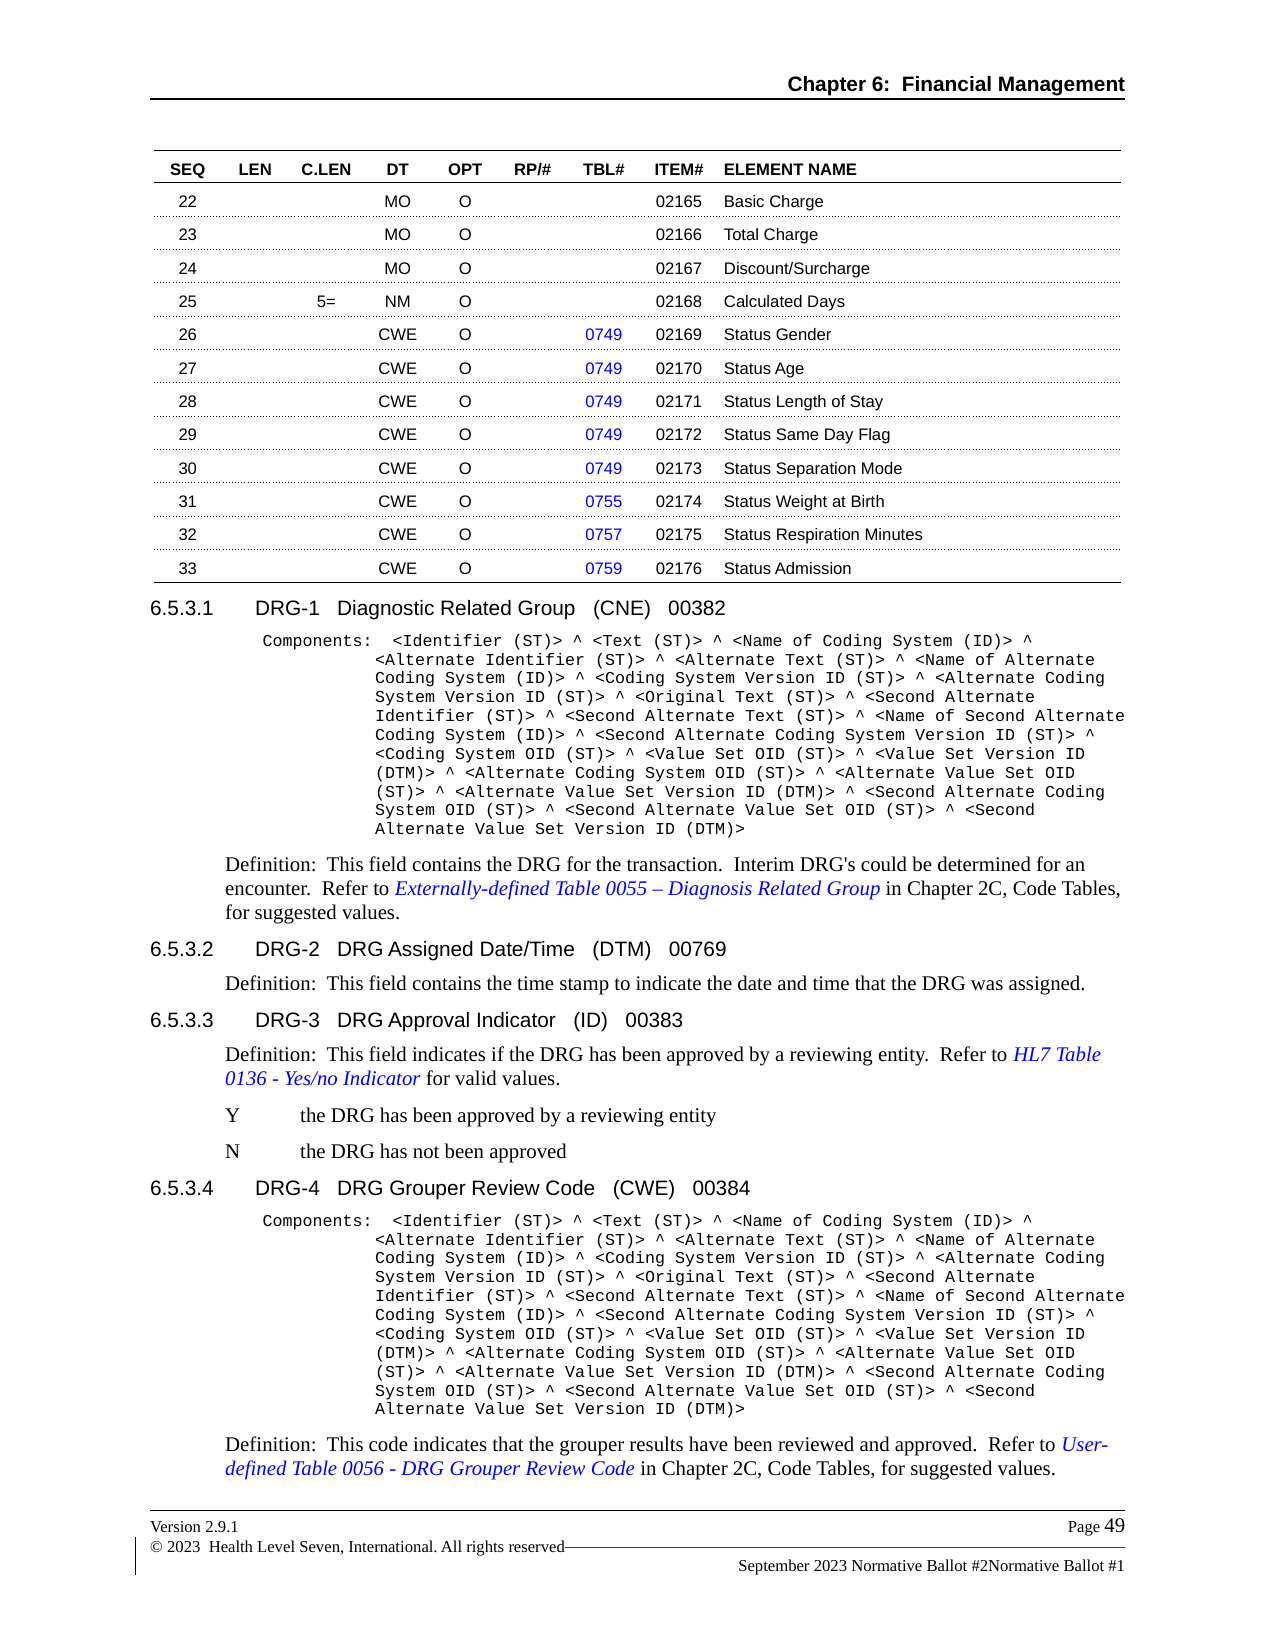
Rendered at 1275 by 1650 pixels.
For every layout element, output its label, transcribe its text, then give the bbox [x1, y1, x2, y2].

subtitle DRG-3 DRG Approval Indicator (ID) 00383 [150, 1008, 1125, 1032]
text Definition: This field indicates if the DRG has been approved by a reviewing entity. Refer to HL7 Table 0136 - Yes/no Indicator for valid values. [225, 1042, 1125, 1090]
text Definition: This field contains the DRG for the transaction. Interim DRG's could be determined for an encounter. Refer to Externally-defined Table 0055 – Diagnosis Related Group in Chapter 2C, Code Tables, for suggested values. [225, 852, 1125, 924]
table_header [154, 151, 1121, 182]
text Definition: This code indicates that the grouper results have been reviewed and approved. Refer to User-defined Table 0056 - DRG Grouper Review Code in Chapter 2C, Code Tables, for suggested values. [225, 1432, 1125, 1480]
subtitle DRG-4 DRG Grouper Review Code (CWE) 00384 [150, 1176, 1125, 1200]
text Definition: This field contains the time stamp to indicate the date and time that the DRG was assigned. [225, 971, 1125, 995]
list N the DRG has not been approved [225, 1139, 1125, 1163]
subtitle DRG-1 Diagnostic Related Group (CNE) 00382 [150, 596, 1125, 620]
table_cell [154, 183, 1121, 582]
subtitle DRG-2 DRG Assigned Date/Time (DTM) 00769 [150, 937, 1125, 961]
list Y the DRG has been approved by a reviewing entity [225, 1103, 1125, 1127]
